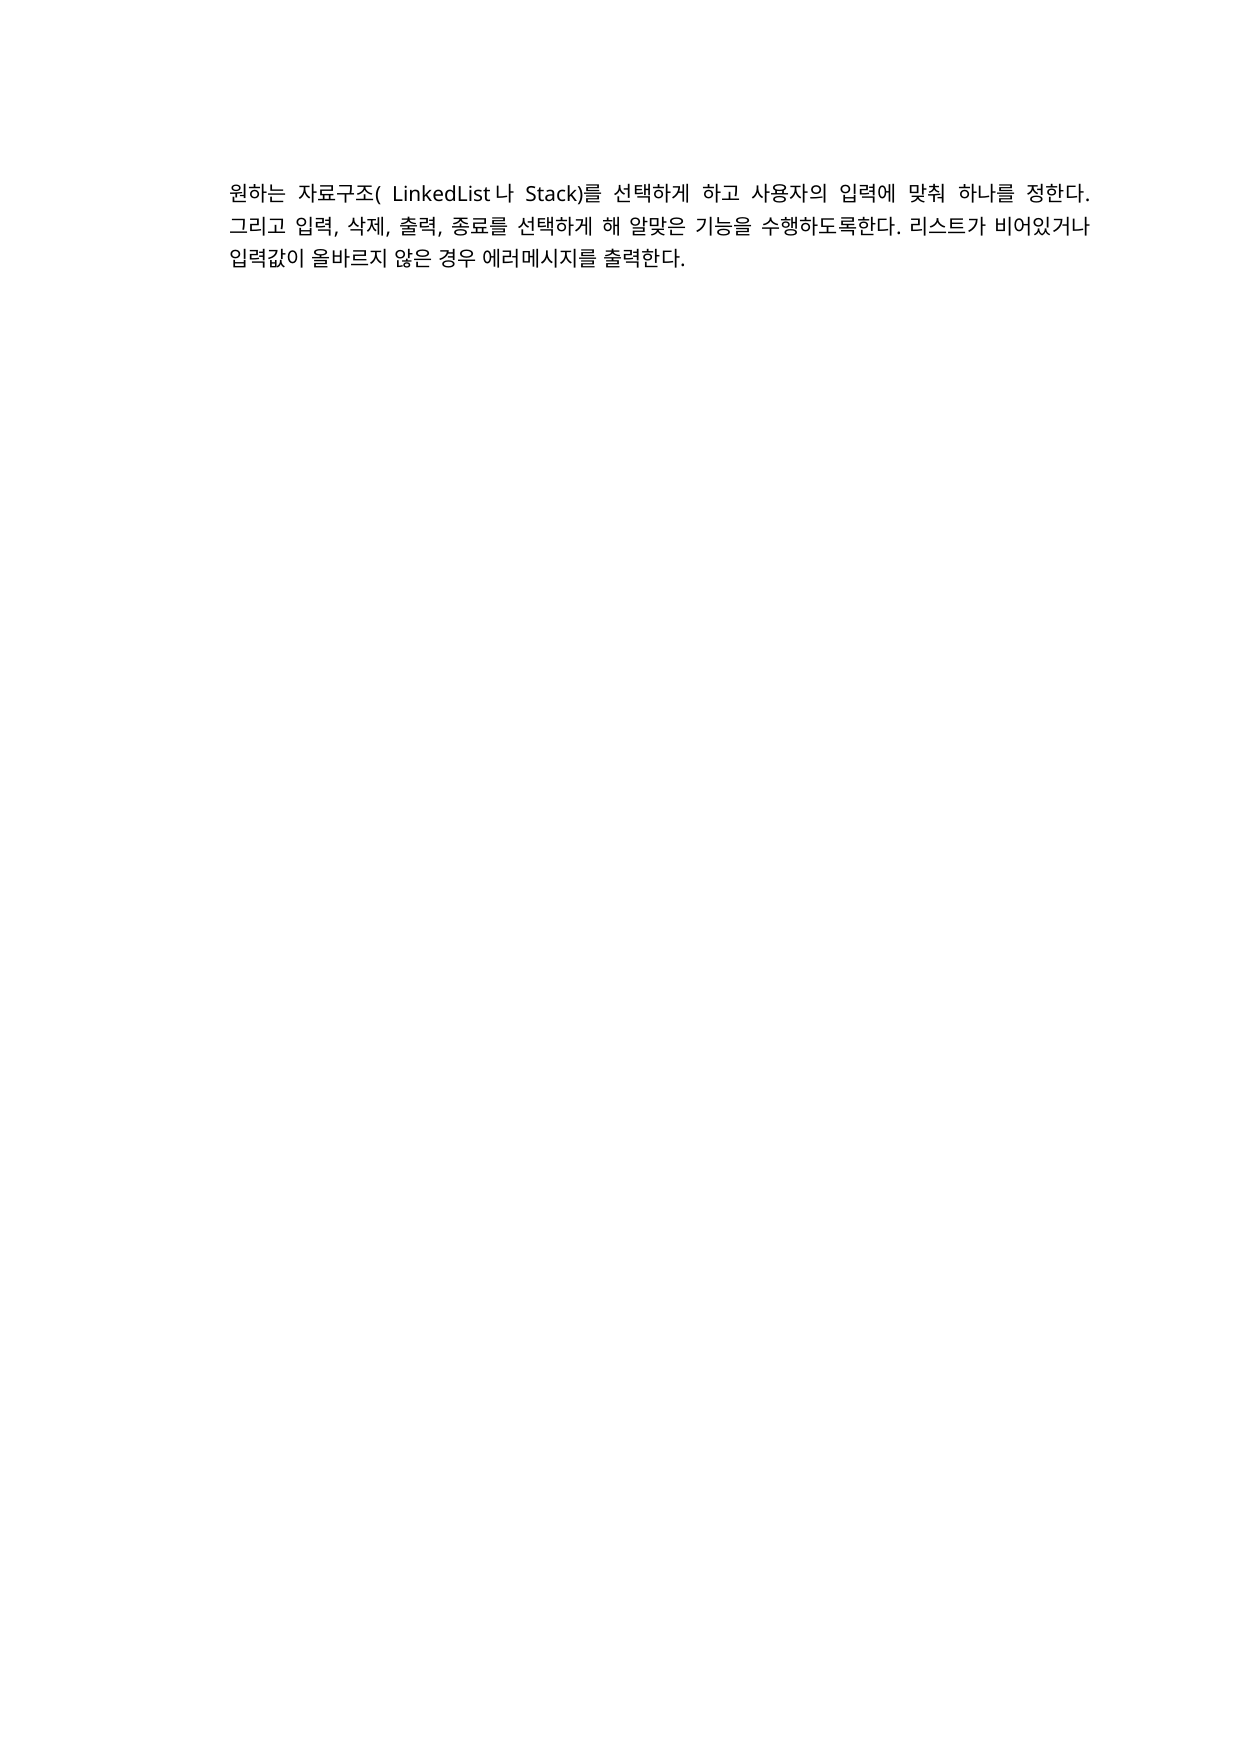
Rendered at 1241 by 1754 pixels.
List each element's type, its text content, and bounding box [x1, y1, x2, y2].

list 원하는 자료구조( LinkedList나 Stack)를 선택하게 하고 사용자의 입력에 맞춰 하나를 정한다. 그리고 입력, 삭제, 출력, 종료를 선택하게 해 알맞은 기능을 수행하도록한다. 리스트가 비어있거나 입력값이 올바르지 않은 경우 에러메시지를 출력한다. [229, 177, 1090, 273]
